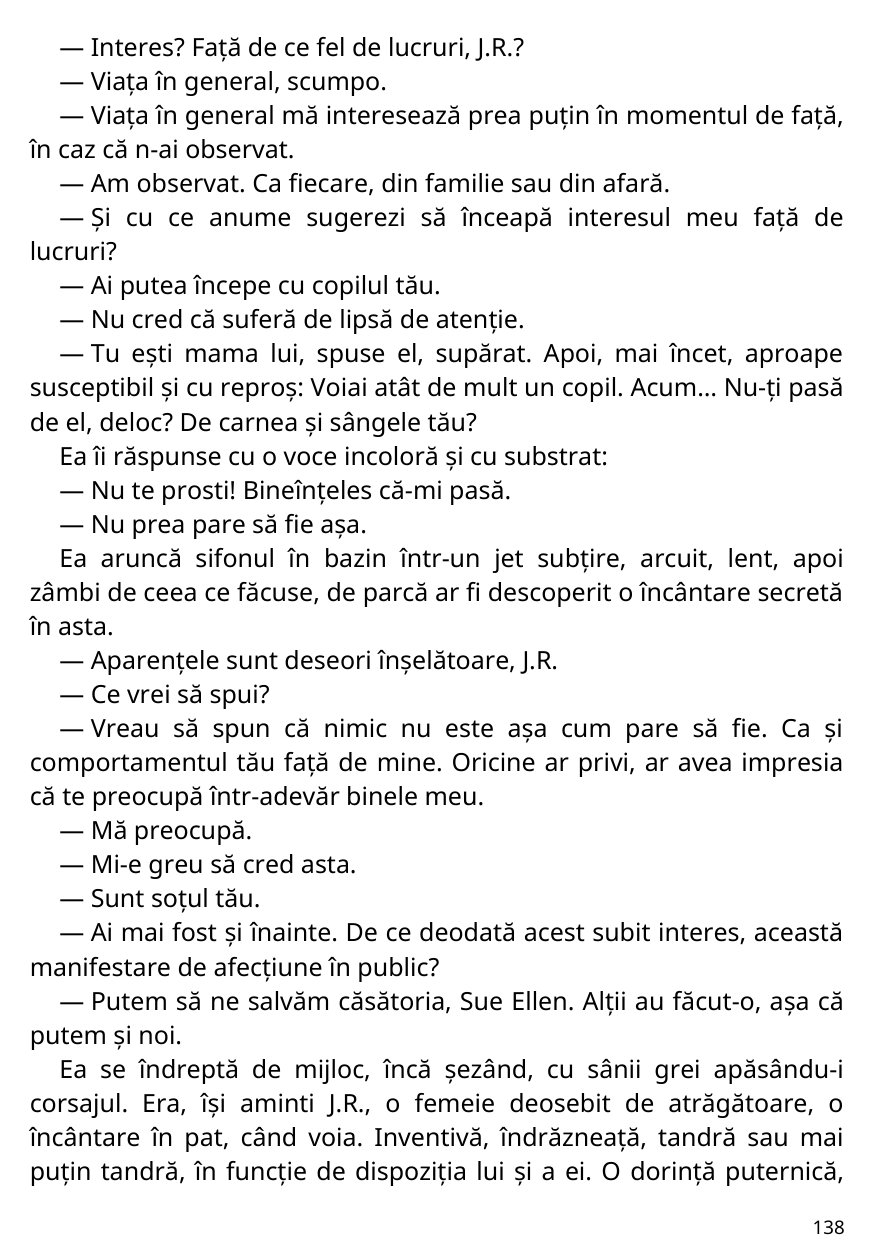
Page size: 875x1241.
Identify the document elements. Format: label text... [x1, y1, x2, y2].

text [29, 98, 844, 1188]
text — Viața în general, scumpo. [29, 63, 844, 98]
text — Interes? Față de ce fel de lucruri, J.R.? [29, 29, 844, 63]
